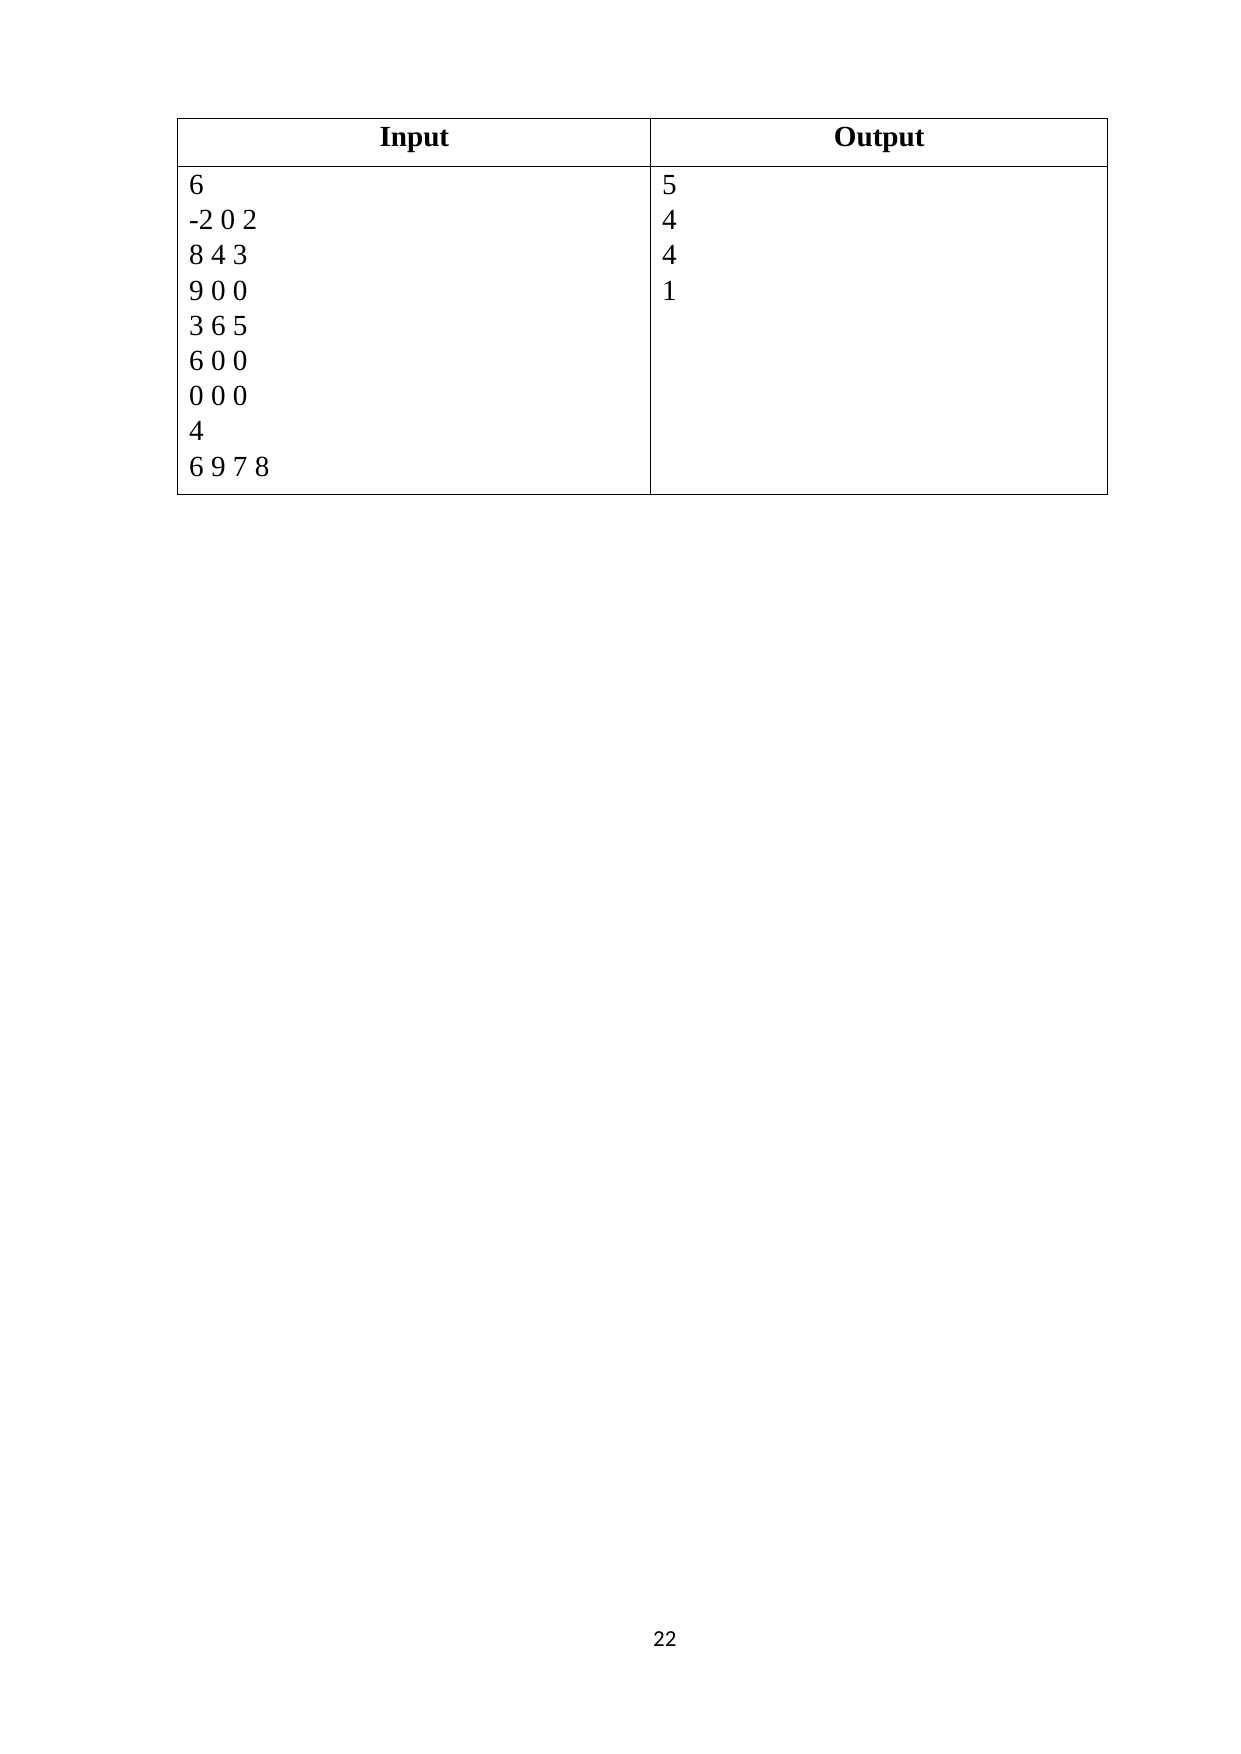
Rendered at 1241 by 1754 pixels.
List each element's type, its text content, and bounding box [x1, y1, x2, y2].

table_cell 6 -2 0 2 8 4 3 9 0 0 3 6 5 6 0 0 0 0 0 4 6 9 7 8 [178, 167, 650, 493]
table_header Output [651, 119, 1107, 166]
table_header Input [178, 119, 650, 166]
table_cell 5 4 4 1 [651, 167, 1107, 493]
